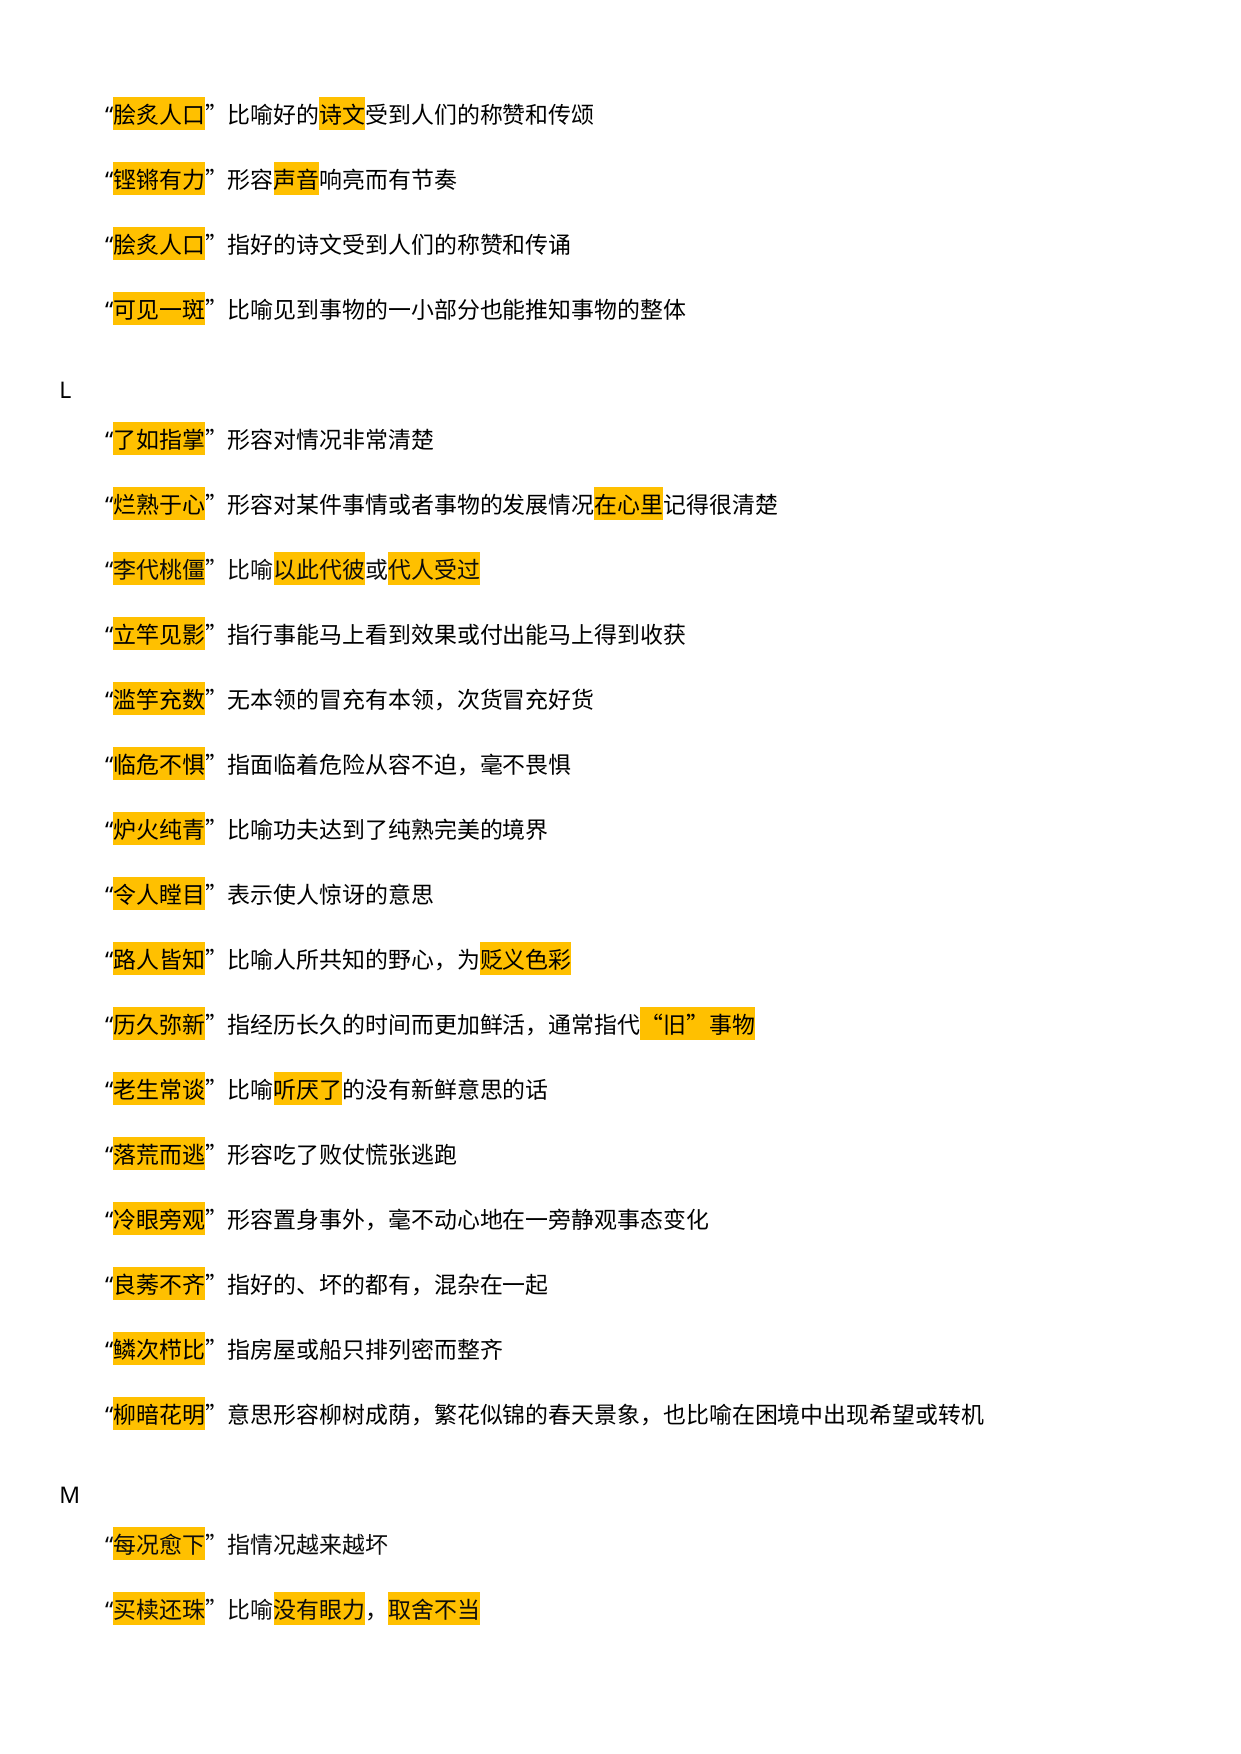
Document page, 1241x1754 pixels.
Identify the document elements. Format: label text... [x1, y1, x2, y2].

text “落荒而逃”形容吃了败仗慌张逃跑 [59, 1121, 1181, 1186]
text L [59, 373, 1181, 406]
text “每况愈下”指情况越来越坏 [59, 1511, 1181, 1576]
text “李代桃僵”比喻以此代彼或代人受过 [59, 536, 1181, 601]
text “炉火纯青”比喻功夫达到了纯熟完美的境界 [59, 796, 1181, 861]
text “路人皆知”比喻人所共知的野心，为贬义色彩 [59, 926, 1181, 991]
text “历久弥新”指经历长久的时间而更加鲜活，通常指代“旧”事物 [59, 991, 1181, 1056]
text “了如指掌”形容对情况非常清楚 [59, 406, 1181, 471]
text “滥竽充数”无本领的冒充有本领，次货冒充好货 [59, 666, 1181, 731]
text “老生常谈”比喻听厌了的没有新鲜意思的话 [59, 1056, 1181, 1121]
text “鳞次栉比”指房屋或船只排列密而整齐 [59, 1316, 1181, 1381]
text “临危不惧”指面临着危险从容不迫，毫不畏惧 [59, 731, 1181, 796]
text “令人瞠目”表示使人惊讶的意思 [59, 861, 1181, 926]
text “立竿见影”指行事能马上看到效果或付出能马上得到收获 [59, 601, 1181, 666]
text “脍炙人口”指好的诗文受到人们的称赞和传诵 [59, 211, 1181, 276]
text “脍炙人口”比喻好的诗文受到人们的称赞和传颂 [59, 81, 1181, 146]
text “良莠不齐”指好的、坏的都有，混杂在一起 [59, 1251, 1181, 1316]
text “柳暗花明”意思形容柳树成荫，繁花似锦的春天景象，也比喻在困境中出现希望或转机 [59, 1381, 1181, 1446]
text “买椟还珠”比喻没有眼力，取舍不当 [59, 1576, 1181, 1641]
text “可见一斑”比喻见到事物的一小部分也能推知事物的整体 [59, 276, 1181, 341]
text “烂熟于心”形容对某件事情或者事物的发展情况在心里记得很清楚 [59, 471, 1181, 536]
text M [59, 1478, 1181, 1511]
text “冷眼旁观”形容置身事外，毫不动心地在一旁静观事态变化 [59, 1186, 1181, 1251]
text “铿锵有力”形容声音响亮而有节奏 [59, 146, 1181, 211]
